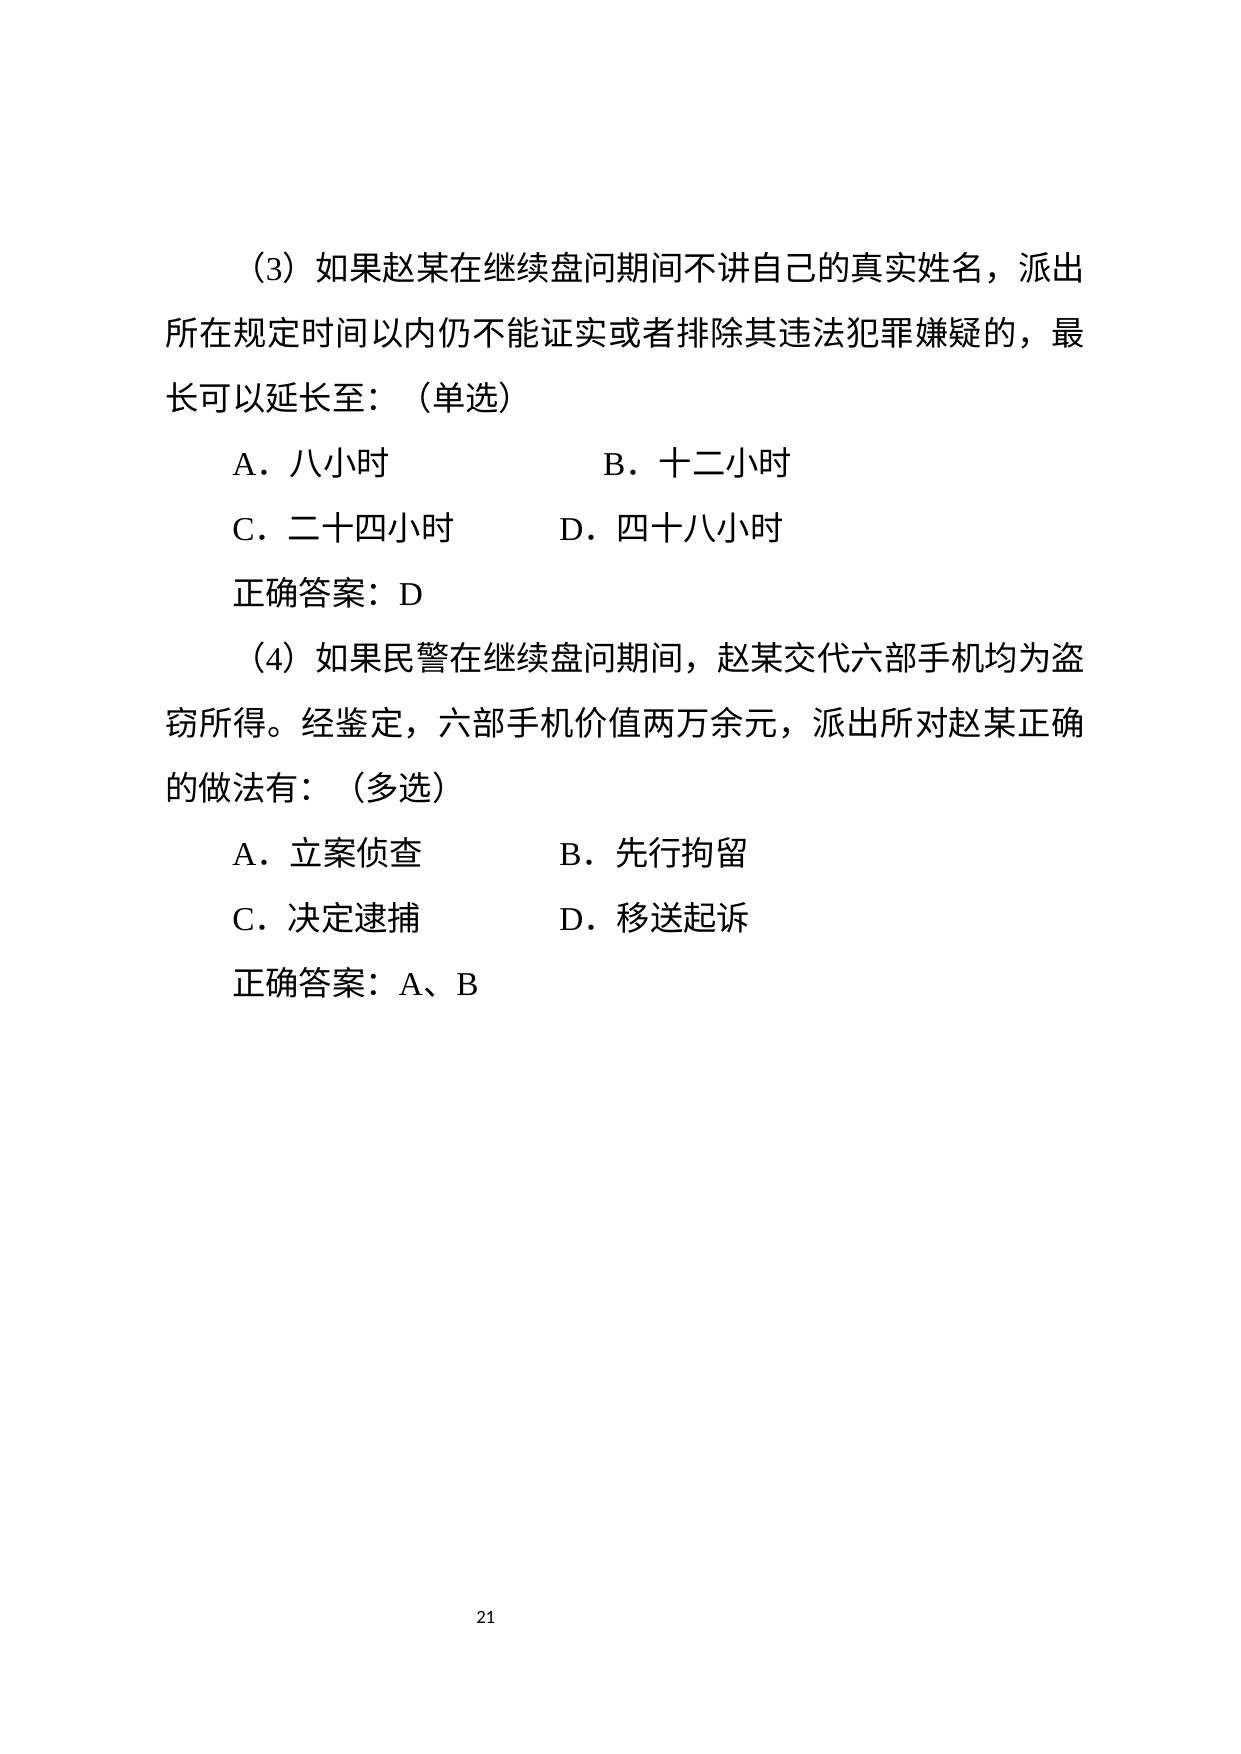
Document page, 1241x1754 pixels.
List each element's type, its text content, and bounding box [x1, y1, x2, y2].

text C．二十四小时 D．四十八小时 [165, 493, 1087, 558]
text （4）如果民警在继续盘问期间，赵某交代六部手机均为盗窃所得。经鉴定，六部手机价值两万余元，派出所对赵某正确的做法有：（多选） [165, 623, 1087, 818]
text A．立案侦查 B．先行拘留 [165, 818, 1087, 883]
text A．八小时 B．十二小时 [165, 428, 1087, 493]
text （3）如果赵某在继续盘问期间不讲自己的真实姓名，派出所在规定时间以内仍不能证实或者排除其违法犯罪嫌疑的，最长可以延长至：（单选） [165, 233, 1087, 428]
text 正确答案：D [165, 558, 1087, 623]
text C．决定逮捕 D．移送起诉 [165, 883, 1087, 948]
text 正确答案：A、B [165, 948, 1087, 1013]
